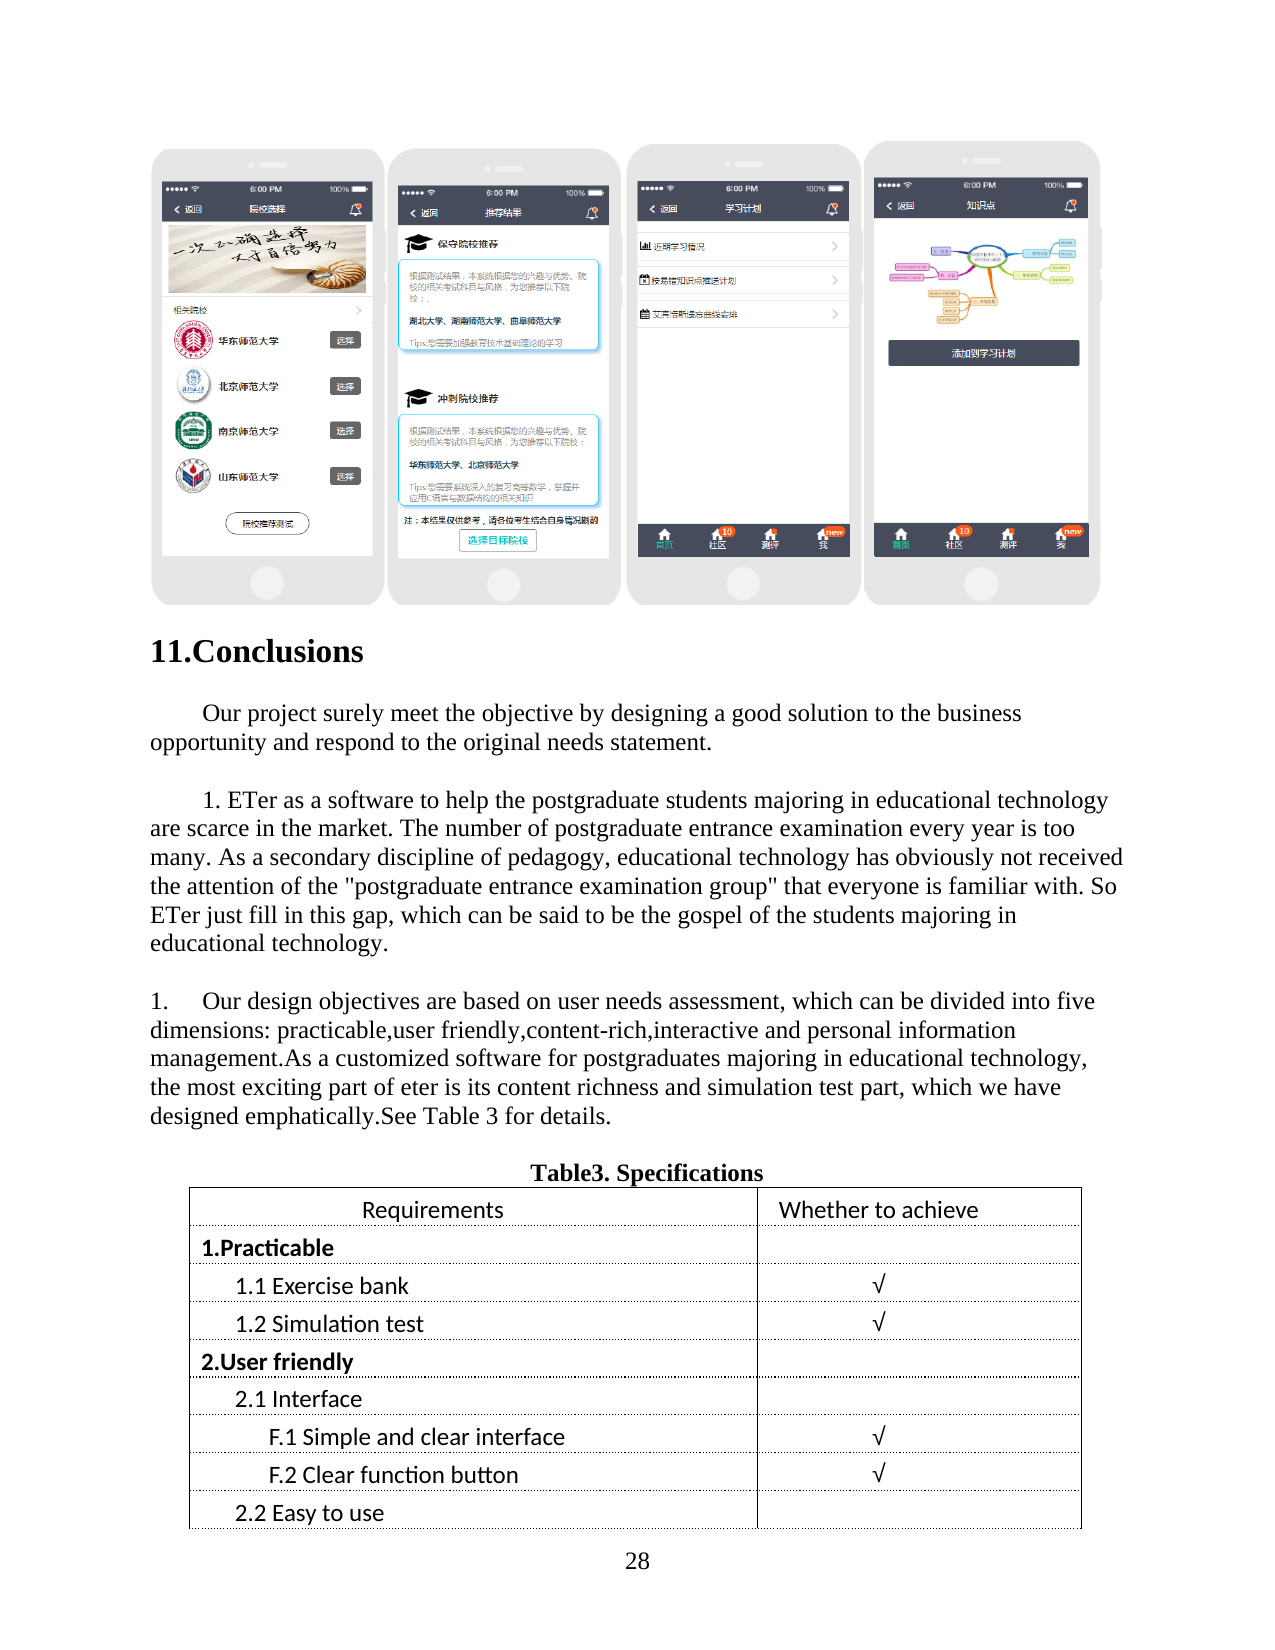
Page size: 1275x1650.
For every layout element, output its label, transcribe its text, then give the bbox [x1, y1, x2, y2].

table_cell √ [758, 1301, 1081, 1338]
table_cell 2.1 Interface [190, 1376, 757, 1414]
text 1. ETer as a software to help the postgraduate students majoring in educational technology are scarce in the market. The number of postgraduate entrance examination every year is too many. As a secondary discipline of pedagogy, educational technology has obviously not received the attention of the "postgraduate entrance examination group" that everyone is familiar with. So ETer just fill in this gap, which can be said to be the gospel of the students majoring in educational technology. [150, 785, 1124, 957]
table_cell [758, 1339, 1081, 1376]
table_cell F.1 Simple and clear interface [190, 1414, 757, 1452]
table_cell √ [758, 1414, 1081, 1452]
table_cell 1.Practicable [190, 1225, 757, 1263]
table_cell 2.2 Easy to use [190, 1490, 757, 1528]
text Our project surely meet the objective by designing a good solution to the business opportunity and respond to the original needs statement. [150, 698, 1144, 756]
table_cell 1.2 Simulation test [190, 1301, 757, 1338]
table_header Whether to achieve [758, 1188, 1081, 1225]
text Table3. Specifications [150, 1158, 1144, 1187]
table_cell √ [758, 1263, 1081, 1301]
table_cell [758, 1490, 1081, 1528]
table_cell 1.1 Exercise bank [190, 1263, 757, 1301]
subtitle 11.Conclusions [150, 631, 1144, 669]
table_cell [758, 1225, 1081, 1263]
picture [150, 141, 1103, 605]
table_cell F.2 Clear function button [190, 1452, 757, 1490]
table_cell [758, 1376, 1081, 1414]
list Our design objectives are based on user needs assessment, which can be divided into five dimensions: practicable,user friendly,content-rich,interactive and personal information management.As a customized software for postgraduates majoring in educational technology, the most exciting part of eter is its content richness and simulation test part, which we have designed emphatically.See Table 3 for details. [150, 986, 1124, 1130]
table_cell √ [758, 1452, 1081, 1490]
table_cell 2.User friendly [190, 1339, 757, 1376]
table_header Requirements [190, 1188, 757, 1225]
